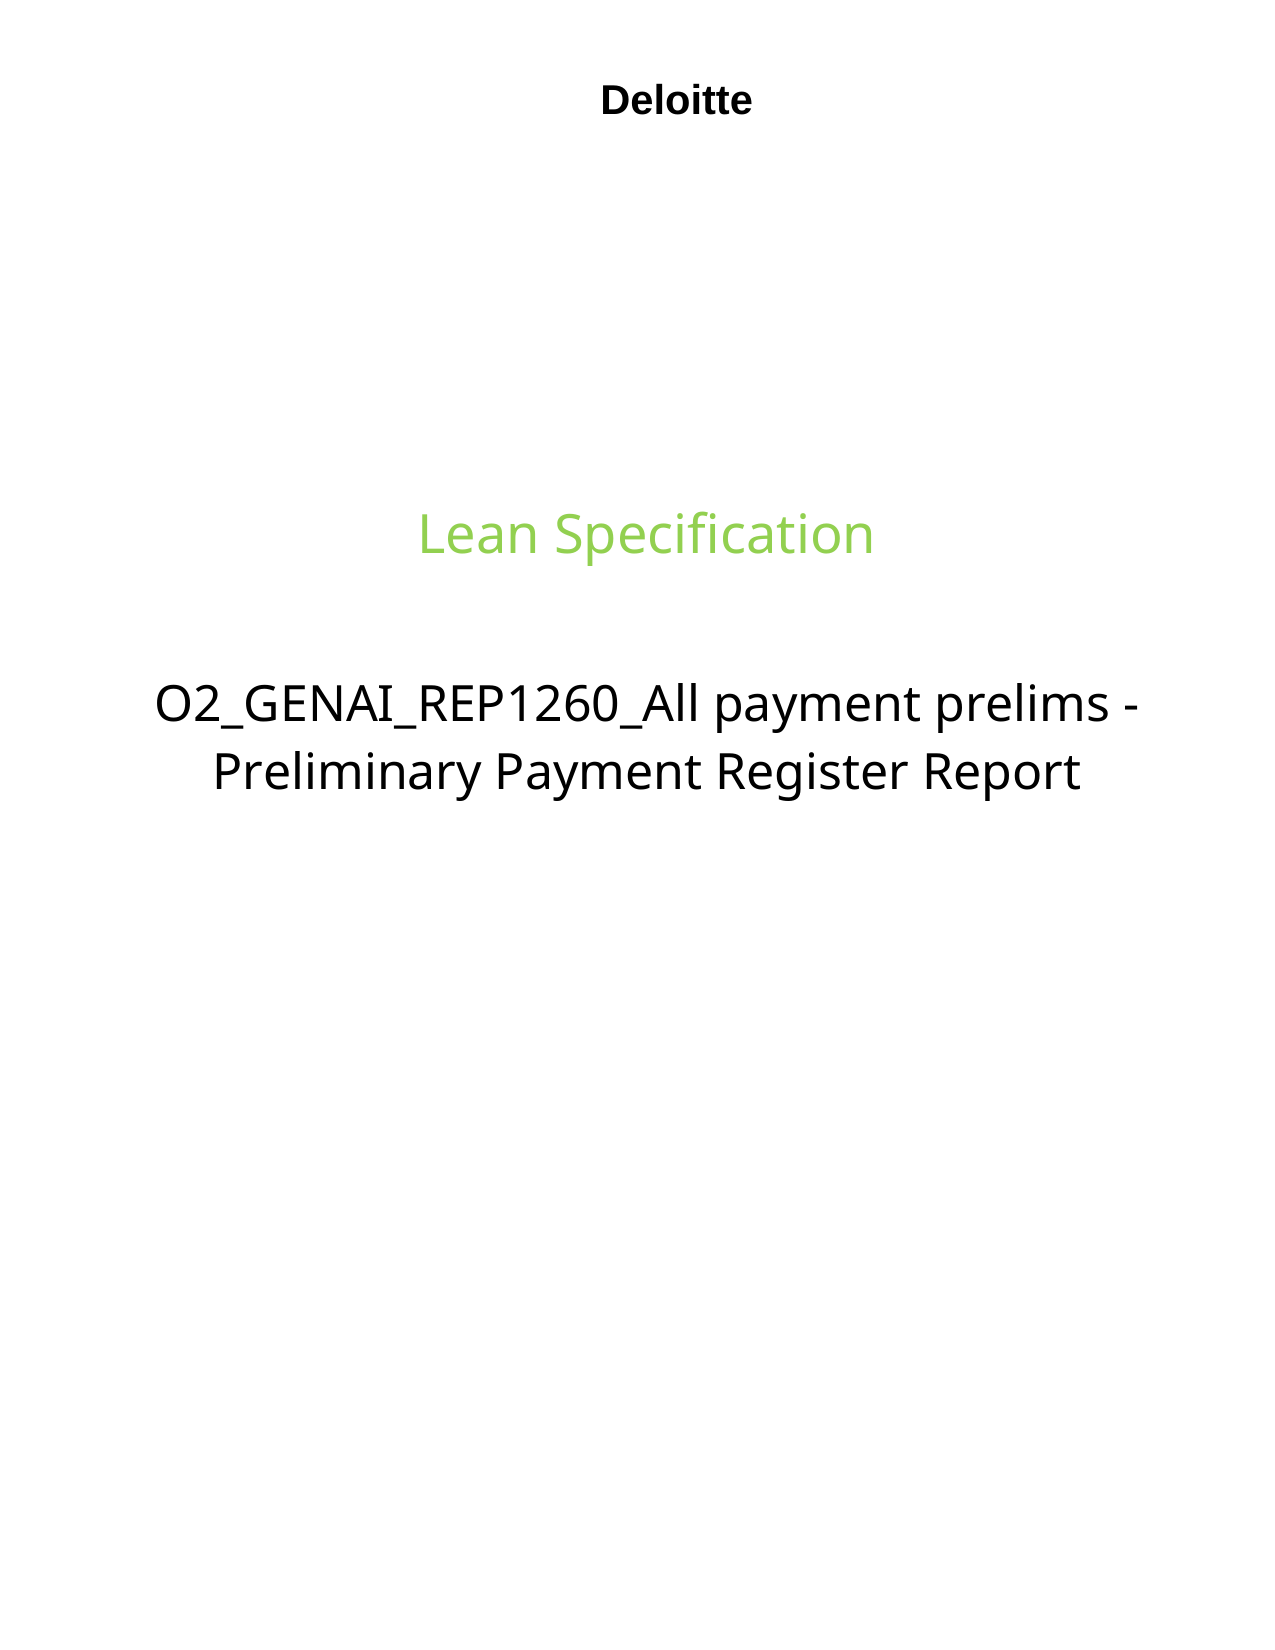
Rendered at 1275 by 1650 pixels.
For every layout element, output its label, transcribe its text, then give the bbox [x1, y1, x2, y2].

text O2_GENAI_REP1260_All payment prelims - Preliminary Payment Register Report [150, 668, 1144, 804]
text Lean Specification [150, 495, 1144, 569]
